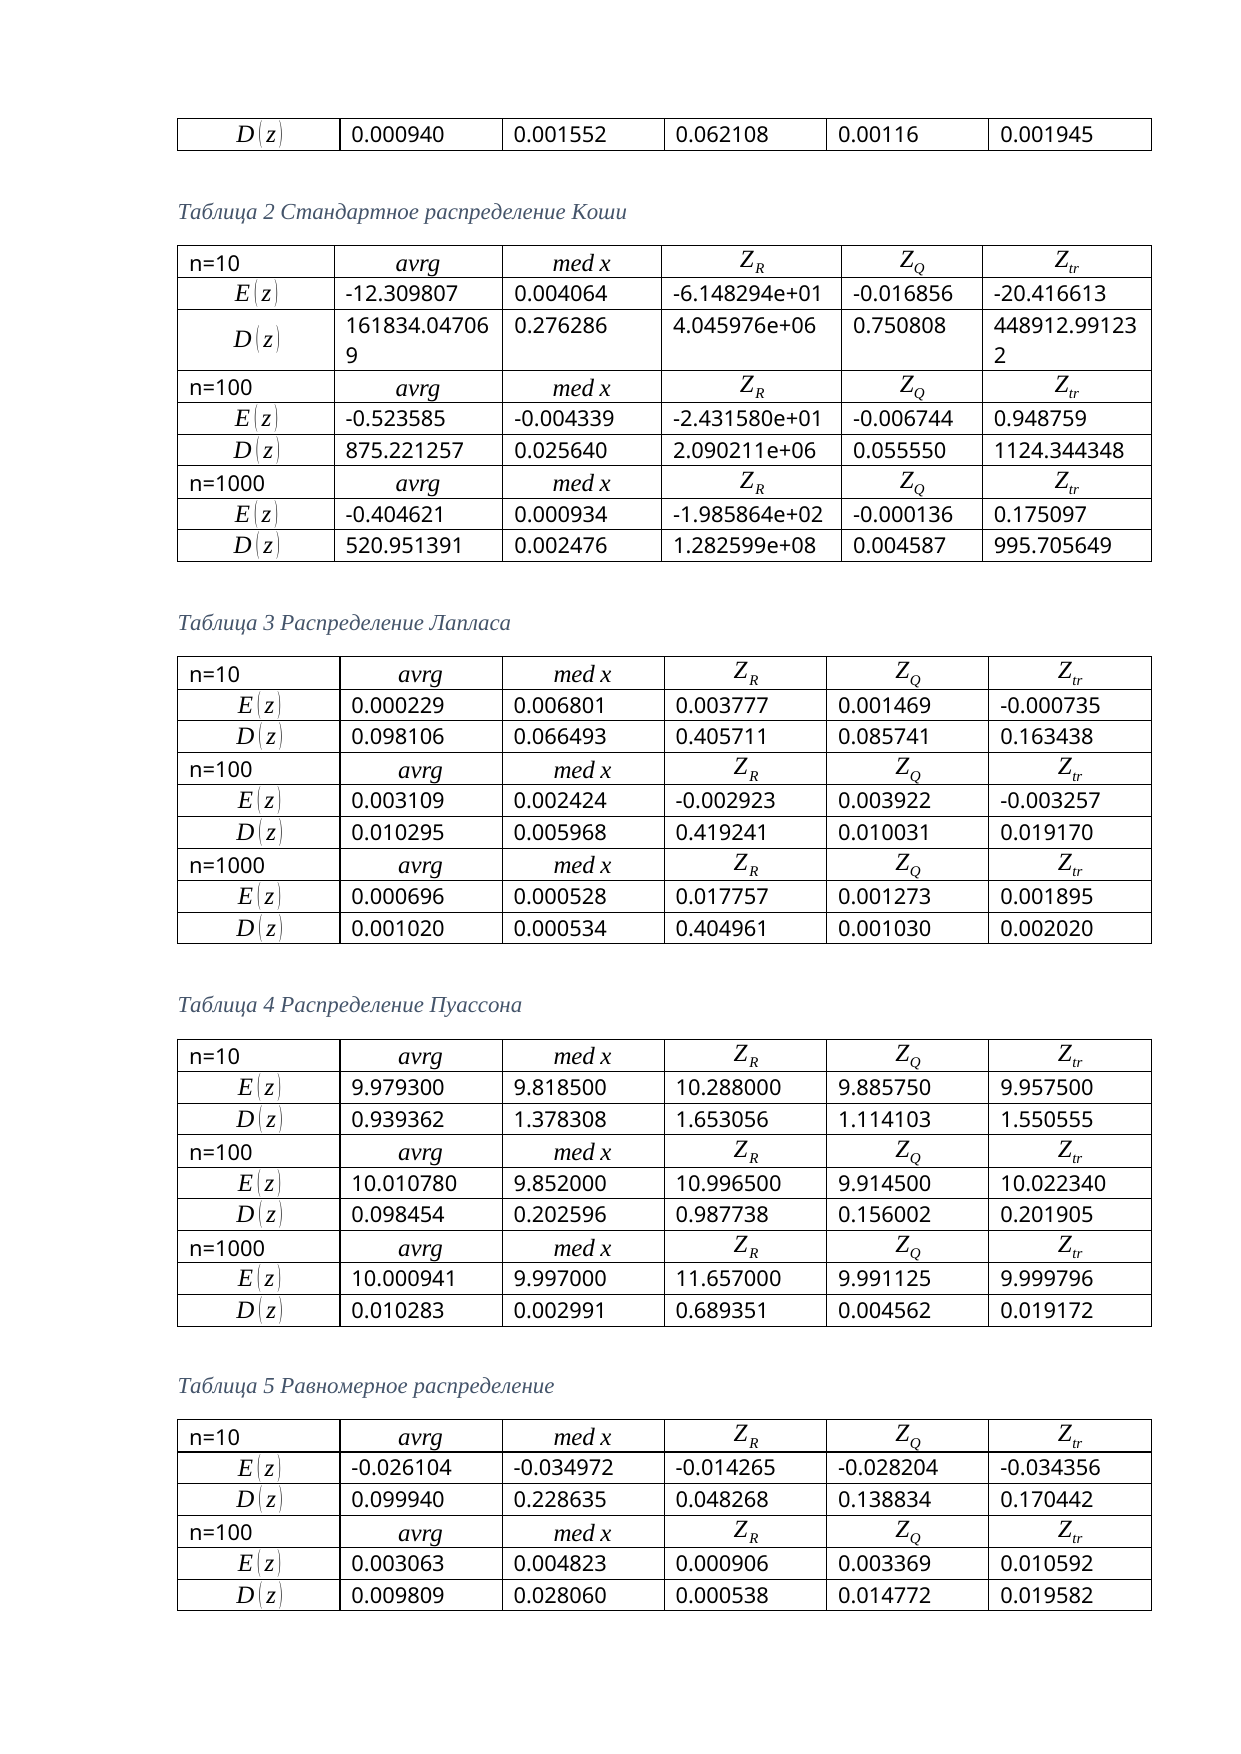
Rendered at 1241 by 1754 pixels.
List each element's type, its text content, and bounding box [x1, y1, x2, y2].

table_cell 0.000940 [341, 119, 502, 150]
table_cell 0.019170 [989, 817, 1151, 848]
table_cell 0.025640 [503, 435, 661, 465]
table_cell 10.000941 [341, 1263, 502, 1294]
table_cell 995.705649 [983, 530, 1151, 561]
table_header [665, 1040, 826, 1071]
table_cell [665, 849, 826, 880]
table_cell 0.010295 [341, 817, 502, 848]
table_cell 0.098454 [341, 1199, 502, 1230]
table_cell 9.997000 [503, 1263, 664, 1294]
table_cell 0.419241 [665, 817, 826, 848]
table_cell [662, 466, 841, 498]
table_cell [989, 1135, 1151, 1167]
table_cell 0.005968 [503, 817, 664, 848]
table_cell [842, 371, 982, 402]
table_cell [178, 1580, 339, 1610]
table_cell [335, 371, 502, 402]
table_cell 0.048268 [665, 1484, 826, 1515]
table_cell [341, 1516, 502, 1547]
table_cell -0.014265 [665, 1453, 826, 1483]
table_cell [503, 753, 664, 784]
table_cell 0.010031 [827, 817, 988, 848]
table_cell 0.085741 [827, 721, 988, 752]
table_cell 2.090211e+06 [662, 435, 841, 465]
table_cell [178, 1168, 339, 1198]
table_cell 9.991125 [827, 1263, 988, 1294]
table_header [989, 657, 1151, 688]
table_cell 0.009809 [341, 1580, 502, 1610]
table_cell -2.431580e+01 [662, 403, 841, 434]
table_header [842, 246, 982, 277]
table_cell 0.002020 [989, 913, 1151, 943]
table_cell 0.019172 [989, 1295, 1151, 1326]
table_cell 0.156002 [827, 1199, 988, 1230]
table_cell 0.001895 [989, 881, 1151, 912]
table_cell 0.014772 [827, 1580, 988, 1610]
table_cell 0.003777 [665, 690, 826, 720]
table_cell 0.948759 [983, 403, 1151, 434]
table_cell 1124.344348 [983, 435, 1151, 465]
table_cell [503, 849, 664, 880]
table_cell [827, 753, 988, 784]
table_cell 9.852000 [503, 1168, 664, 1198]
table_cell [983, 371, 1151, 402]
table_header [665, 657, 826, 688]
table_cell [178, 119, 339, 150]
table_cell [178, 1548, 339, 1579]
table_cell 0.099940 [341, 1484, 502, 1515]
table_header [665, 1420, 826, 1451]
table_cell 4.045976e+06 [662, 310, 841, 369]
table_cell [178, 1484, 339, 1515]
table_cell [665, 1135, 826, 1167]
table_cell [665, 1231, 826, 1262]
table_cell 0.000906 [665, 1548, 826, 1579]
table_cell -0.026104 [341, 1453, 502, 1483]
table_cell 0.689351 [665, 1295, 826, 1326]
table_cell 0.939362 [341, 1104, 502, 1134]
table_cell 0.000538 [665, 1580, 826, 1610]
table_cell [827, 1231, 988, 1262]
table_cell [178, 817, 339, 848]
table_cell 1.282599e+08 [662, 530, 841, 561]
table_cell [178, 1104, 339, 1134]
table_cell 0.00116 [827, 119, 988, 150]
table_cell [503, 466, 661, 498]
table_cell [503, 1516, 664, 1547]
table_header [341, 1040, 502, 1071]
table_cell 1.378308 [503, 1104, 664, 1134]
table_cell 9.999796 [989, 1263, 1151, 1294]
table_cell 10.288000 [665, 1072, 826, 1102]
table_cell 0.170442 [989, 1484, 1151, 1515]
table_cell n=1000 [178, 466, 334, 498]
table_cell [989, 1231, 1151, 1262]
table_cell 0.000528 [503, 881, 664, 912]
table_cell [178, 1453, 339, 1483]
table_header [662, 246, 841, 277]
table_cell -0.000735 [989, 690, 1151, 720]
table_header n=10 [178, 1040, 339, 1071]
table_cell [503, 371, 661, 402]
table_cell [827, 1516, 988, 1547]
table_header n=10 [178, 657, 339, 688]
table_cell 0.001945 [989, 119, 1151, 150]
table_cell [341, 753, 502, 784]
table_cell 9.957500 [989, 1072, 1151, 1102]
text Таблица 4 Распределение Пуассона [177, 991, 1152, 1018]
table_cell -0.523585 [335, 403, 502, 434]
table_cell 0.010283 [341, 1295, 502, 1326]
table_cell n=1000 [178, 849, 339, 880]
table_cell 0.000696 [341, 881, 502, 912]
table_cell 11.657000 [665, 1263, 826, 1294]
table_cell 0.000229 [341, 690, 502, 720]
table_cell [341, 849, 502, 880]
table_header [827, 657, 988, 688]
table_cell 0.002476 [503, 530, 661, 561]
table_cell [335, 466, 502, 498]
table_cell 0.001030 [827, 913, 988, 943]
table_cell 10.996500 [665, 1168, 826, 1198]
table_cell [178, 499, 334, 529]
table_cell [178, 1072, 339, 1102]
table_cell 0.001273 [827, 881, 988, 912]
table_header [983, 246, 1151, 277]
table_cell 0.006801 [503, 690, 664, 720]
table_cell [983, 466, 1151, 498]
table_cell 0.002424 [503, 785, 664, 816]
table_cell 0.000534 [503, 913, 664, 943]
table_cell 0.004064 [503, 278, 661, 309]
table_cell 0.202596 [503, 1199, 664, 1230]
table_cell [178, 310, 334, 369]
table_cell 520.951391 [335, 530, 502, 561]
table_cell [178, 881, 339, 912]
table_cell 0.003922 [827, 785, 988, 816]
table_header [341, 1420, 502, 1451]
table_cell 9.979300 [341, 1072, 502, 1102]
table_cell -0.016856 [842, 278, 982, 309]
table_cell -0.000136 [842, 499, 982, 529]
table_cell 0.228635 [503, 1484, 664, 1515]
table_cell 0.404961 [665, 913, 826, 943]
table_cell 1.653056 [665, 1104, 826, 1134]
table_cell [178, 1295, 339, 1326]
table_cell 0.010592 [989, 1548, 1151, 1579]
table_cell -12.309807 [335, 278, 502, 309]
table_cell 0.000934 [503, 499, 661, 529]
table_cell [341, 1231, 502, 1262]
table_cell [178, 278, 334, 309]
table_cell 0.066493 [503, 721, 664, 752]
table_cell 0.004823 [503, 1548, 664, 1579]
table_cell [178, 1263, 339, 1294]
table_cell -0.028204 [827, 1453, 988, 1483]
table_cell [178, 690, 339, 720]
table_header [989, 1040, 1151, 1071]
table_cell n=1000 [178, 1231, 339, 1262]
table_header [341, 657, 502, 688]
table_cell 0.001552 [503, 119, 664, 150]
table_header [503, 1040, 664, 1071]
table_cell 0.138834 [827, 1484, 988, 1515]
table_cell [989, 753, 1151, 784]
table_cell [178, 435, 334, 465]
table_header [503, 657, 664, 688]
table_cell n=100 [178, 753, 339, 784]
table_cell [178, 403, 334, 434]
table_cell 0.163438 [989, 721, 1151, 752]
table_cell [503, 1135, 664, 1167]
table_cell -0.404621 [335, 499, 502, 529]
table_cell [178, 1199, 339, 1230]
table_cell 0.028060 [503, 1580, 664, 1610]
table_cell 0.062108 [665, 119, 826, 150]
table_cell [178, 785, 339, 816]
table_cell -6.148294e+01 [662, 278, 841, 309]
table_cell 0.987738 [665, 1199, 826, 1230]
table_header n=10 [178, 1420, 339, 1451]
table_header [827, 1040, 988, 1071]
table_cell n=100 [178, 1135, 339, 1167]
table_cell -0.004339 [503, 403, 661, 434]
table_cell 0.004562 [827, 1295, 988, 1326]
table_cell 0.001020 [341, 913, 502, 943]
table_cell 161834.047069 [335, 310, 502, 369]
table_cell 448912.991232 [983, 310, 1151, 369]
table_cell 0.002991 [503, 1295, 664, 1326]
table_cell 0.017757 [665, 881, 826, 912]
table_cell [842, 466, 982, 498]
table_cell -0.003257 [989, 785, 1151, 816]
table_cell n=100 [178, 371, 334, 402]
table_cell [827, 1135, 988, 1167]
table_cell 0.175097 [983, 499, 1151, 529]
table_cell [989, 849, 1151, 880]
text Таблица 5 Равномерное распределение [177, 1372, 1152, 1398]
table_cell 0.004587 [842, 530, 982, 561]
text Таблица 2 Стандартное распределение Коши [177, 198, 1152, 224]
table_cell 0.055550 [842, 435, 982, 465]
table_cell n=100 [178, 1516, 339, 1547]
table_cell [503, 1231, 664, 1262]
table_cell 9.914500 [827, 1168, 988, 1198]
table_header [989, 1420, 1151, 1451]
table_cell 875.221257 [335, 435, 502, 465]
table_cell [341, 1135, 502, 1167]
table_cell [178, 530, 334, 561]
table_cell 1.114103 [827, 1104, 988, 1134]
table_cell 0.019582 [989, 1580, 1151, 1610]
table_cell -0.034972 [503, 1453, 664, 1483]
table_cell -20.416613 [983, 278, 1151, 309]
table_cell 0.003063 [341, 1548, 502, 1579]
table_cell [989, 1516, 1151, 1547]
table_cell 0.750808 [842, 310, 982, 369]
table_header [827, 1420, 988, 1451]
table_cell [178, 913, 339, 943]
table_cell 0.003109 [341, 785, 502, 816]
table_cell 10.010780 [341, 1168, 502, 1198]
table_cell 0.276286 [503, 310, 661, 369]
table_cell -0.002923 [665, 785, 826, 816]
text Таблица 3 Распределение Лапласа [177, 609, 1152, 635]
table_cell 9.818500 [503, 1072, 664, 1102]
table_cell [178, 721, 339, 752]
table_header [335, 246, 502, 277]
table_cell [662, 371, 841, 402]
table_header [503, 1420, 664, 1451]
table_cell 0.405711 [665, 721, 826, 752]
table_cell 0.098106 [341, 721, 502, 752]
table_cell 10.022340 [989, 1168, 1151, 1198]
table_cell 0.003369 [827, 1548, 988, 1579]
table_cell 0.201905 [989, 1199, 1151, 1230]
table_header n=10 [178, 246, 334, 277]
table_cell [665, 753, 826, 784]
table_header [503, 246, 661, 277]
table_cell [665, 1516, 826, 1547]
table_cell -0.006744 [842, 403, 982, 434]
table_cell 9.885750 [827, 1072, 988, 1102]
table_cell -1.985864e+02 [662, 499, 841, 529]
table_cell -0.034356 [989, 1453, 1151, 1483]
table_cell 1.550555 [989, 1104, 1151, 1134]
table_cell 0.001469 [827, 690, 988, 720]
table_cell [827, 849, 988, 880]
